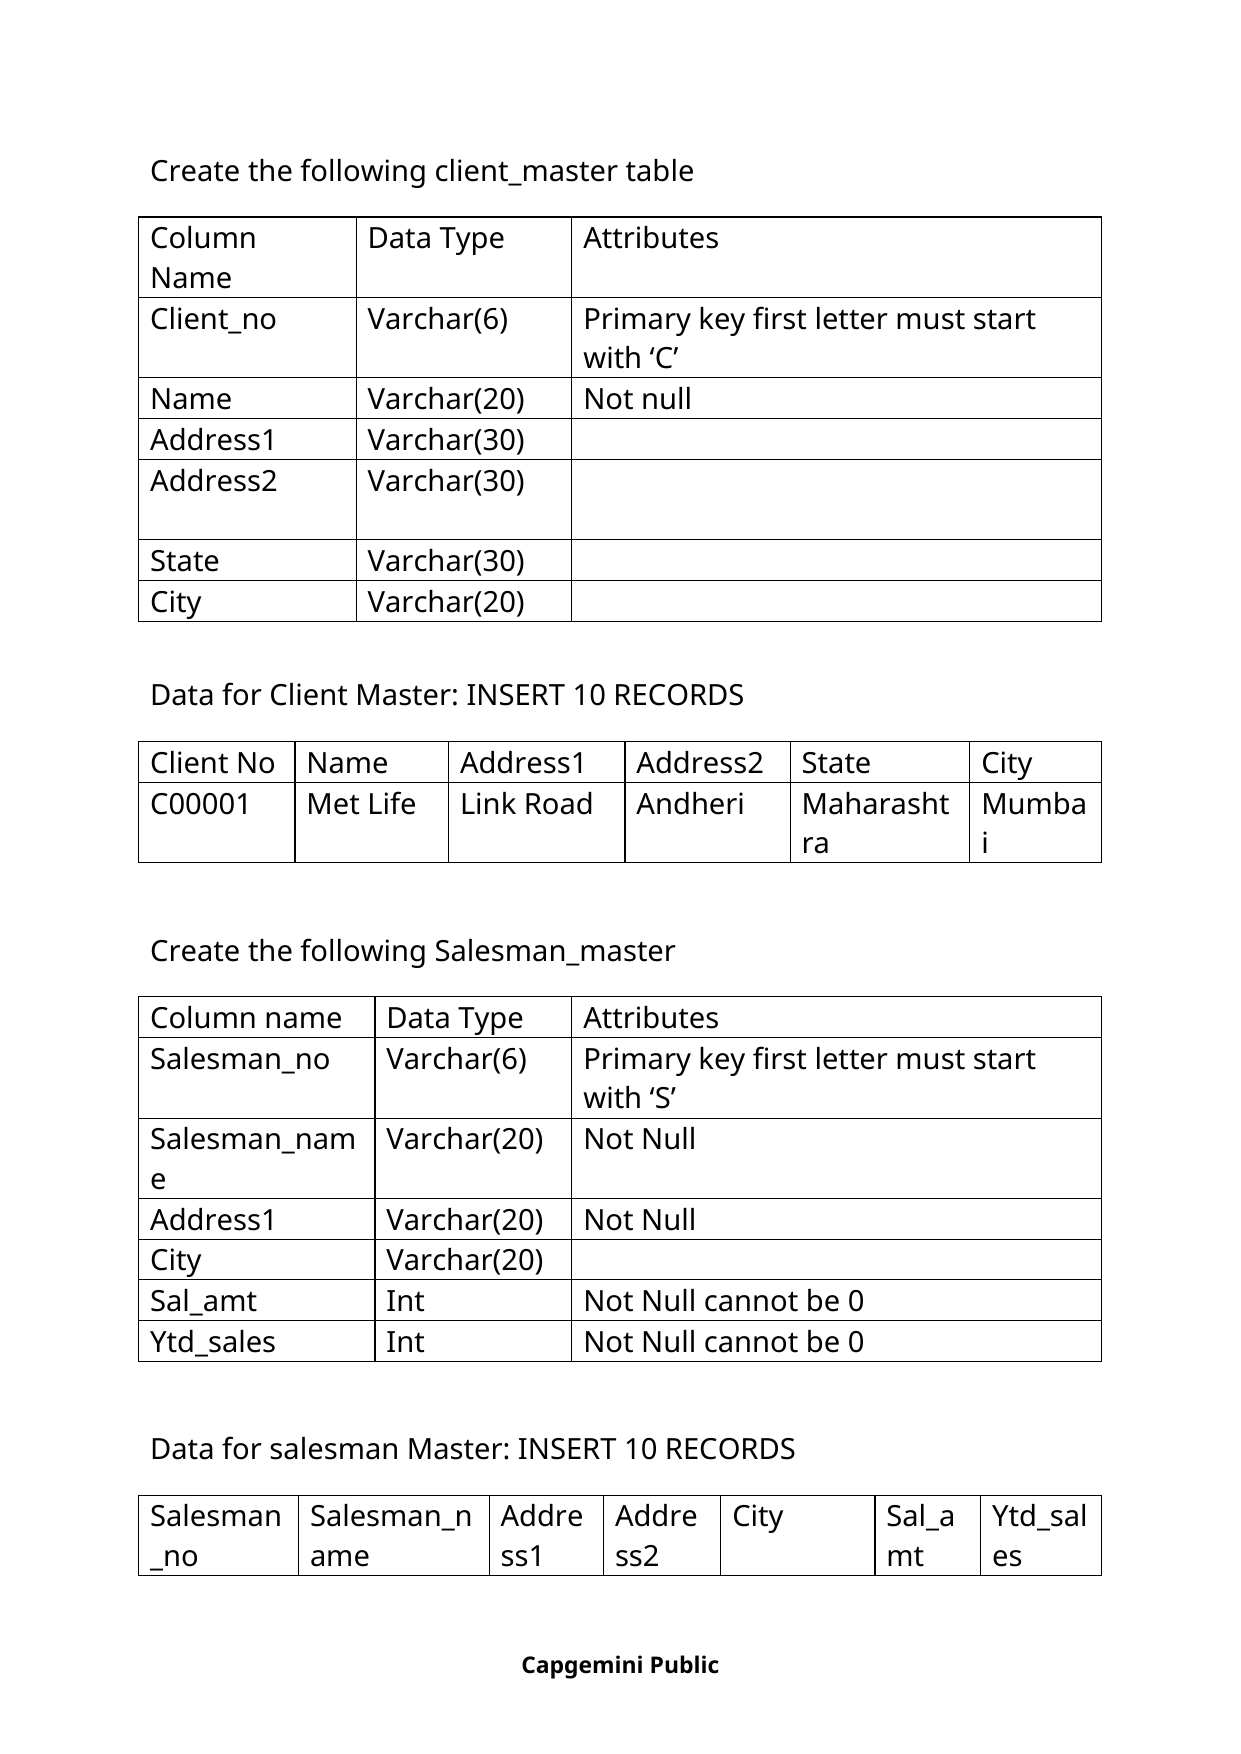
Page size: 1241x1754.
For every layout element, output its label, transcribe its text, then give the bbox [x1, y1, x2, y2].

table_header State [791, 742, 969, 782]
table_cell State [139, 540, 356, 580]
table_cell Varchar(20) [357, 581, 571, 621]
table_cell Link Road [449, 783, 624, 862]
table_cell C00001 [139, 783, 294, 862]
table_cell Varchar(6) [357, 298, 571, 377]
table_cell Andheri [626, 783, 790, 862]
text Data for salesman Master: INSERT 10 RECORDS [150, 1428, 1090, 1468]
table_cell Ytd_sales [139, 1321, 374, 1361]
table_cell [572, 1240, 1101, 1279]
table_header Column Name [139, 218, 356, 297]
table_cell Int [376, 1280, 571, 1320]
table_header Data Type [357, 218, 571, 297]
table_header Salesman_name [299, 1496, 489, 1575]
table_cell Varchar(20) [357, 378, 571, 418]
table_cell [572, 540, 1101, 580]
table_cell [572, 419, 1101, 459]
table_cell Address2 [139, 460, 356, 539]
text Create the following Salesman_master [150, 930, 1090, 969]
table_cell Varchar(6) [376, 1038, 571, 1117]
table_cell [572, 581, 1101, 621]
table_cell Mumbai [970, 783, 1101, 862]
table_cell Varchar(20) [376, 1199, 571, 1238]
table_header Column name [139, 997, 374, 1037]
table_header Name [296, 742, 448, 782]
table_cell Address1 [139, 419, 356, 459]
table_cell Name [139, 378, 356, 418]
table_cell Primary key first letter must start with ‘C’ [572, 298, 1101, 377]
table_cell Not Null cannot be 0 [572, 1321, 1101, 1361]
table_cell Not Null cannot be 0 [572, 1280, 1101, 1320]
table_cell [572, 460, 1101, 539]
table_cell Salesman_name [139, 1119, 374, 1198]
table_cell Address1 [139, 1199, 374, 1238]
table_cell Sal_amt [139, 1280, 374, 1320]
table_cell Primary key first letter must start with ‘S’ [572, 1038, 1101, 1117]
table_header Client No [139, 742, 294, 782]
table_cell City [139, 1240, 374, 1279]
table_header City [721, 1496, 874, 1575]
table_header Attributes [572, 997, 1101, 1037]
table_cell Varchar(20) [376, 1119, 571, 1198]
table_cell Not Null [572, 1119, 1101, 1198]
table_cell Met Life [296, 783, 448, 862]
table_header City [970, 742, 1101, 782]
table_cell Not null [572, 378, 1101, 418]
table_cell Client_no [139, 298, 356, 377]
table_cell Varchar(30) [357, 419, 571, 459]
text Data for Client Master: INSERT 10 RECORDS [150, 675, 1090, 714]
table_cell City [139, 581, 356, 621]
table_header Data Type [376, 997, 571, 1037]
table_cell Not Null [572, 1199, 1101, 1238]
table_header Address1 [449, 742, 624, 782]
table_header Sal_amt [876, 1496, 980, 1575]
table_cell Int [376, 1321, 571, 1361]
table_cell Varchar(20) [376, 1240, 571, 1279]
table_header Address2 [626, 742, 790, 782]
table_cell Maharashtra [791, 783, 969, 862]
table_header Address2 [604, 1496, 720, 1575]
table_cell Salesman_no [139, 1038, 374, 1117]
table_header Salesman_no [139, 1496, 298, 1575]
text Create the following client_master table [150, 150, 1090, 190]
table_header Attributes [572, 218, 1101, 297]
table_header Ytd_sales [981, 1496, 1101, 1575]
table_cell Varchar(30) [357, 540, 571, 580]
table_header Address1 [490, 1496, 603, 1575]
table_cell Varchar(30) [357, 460, 571, 539]
